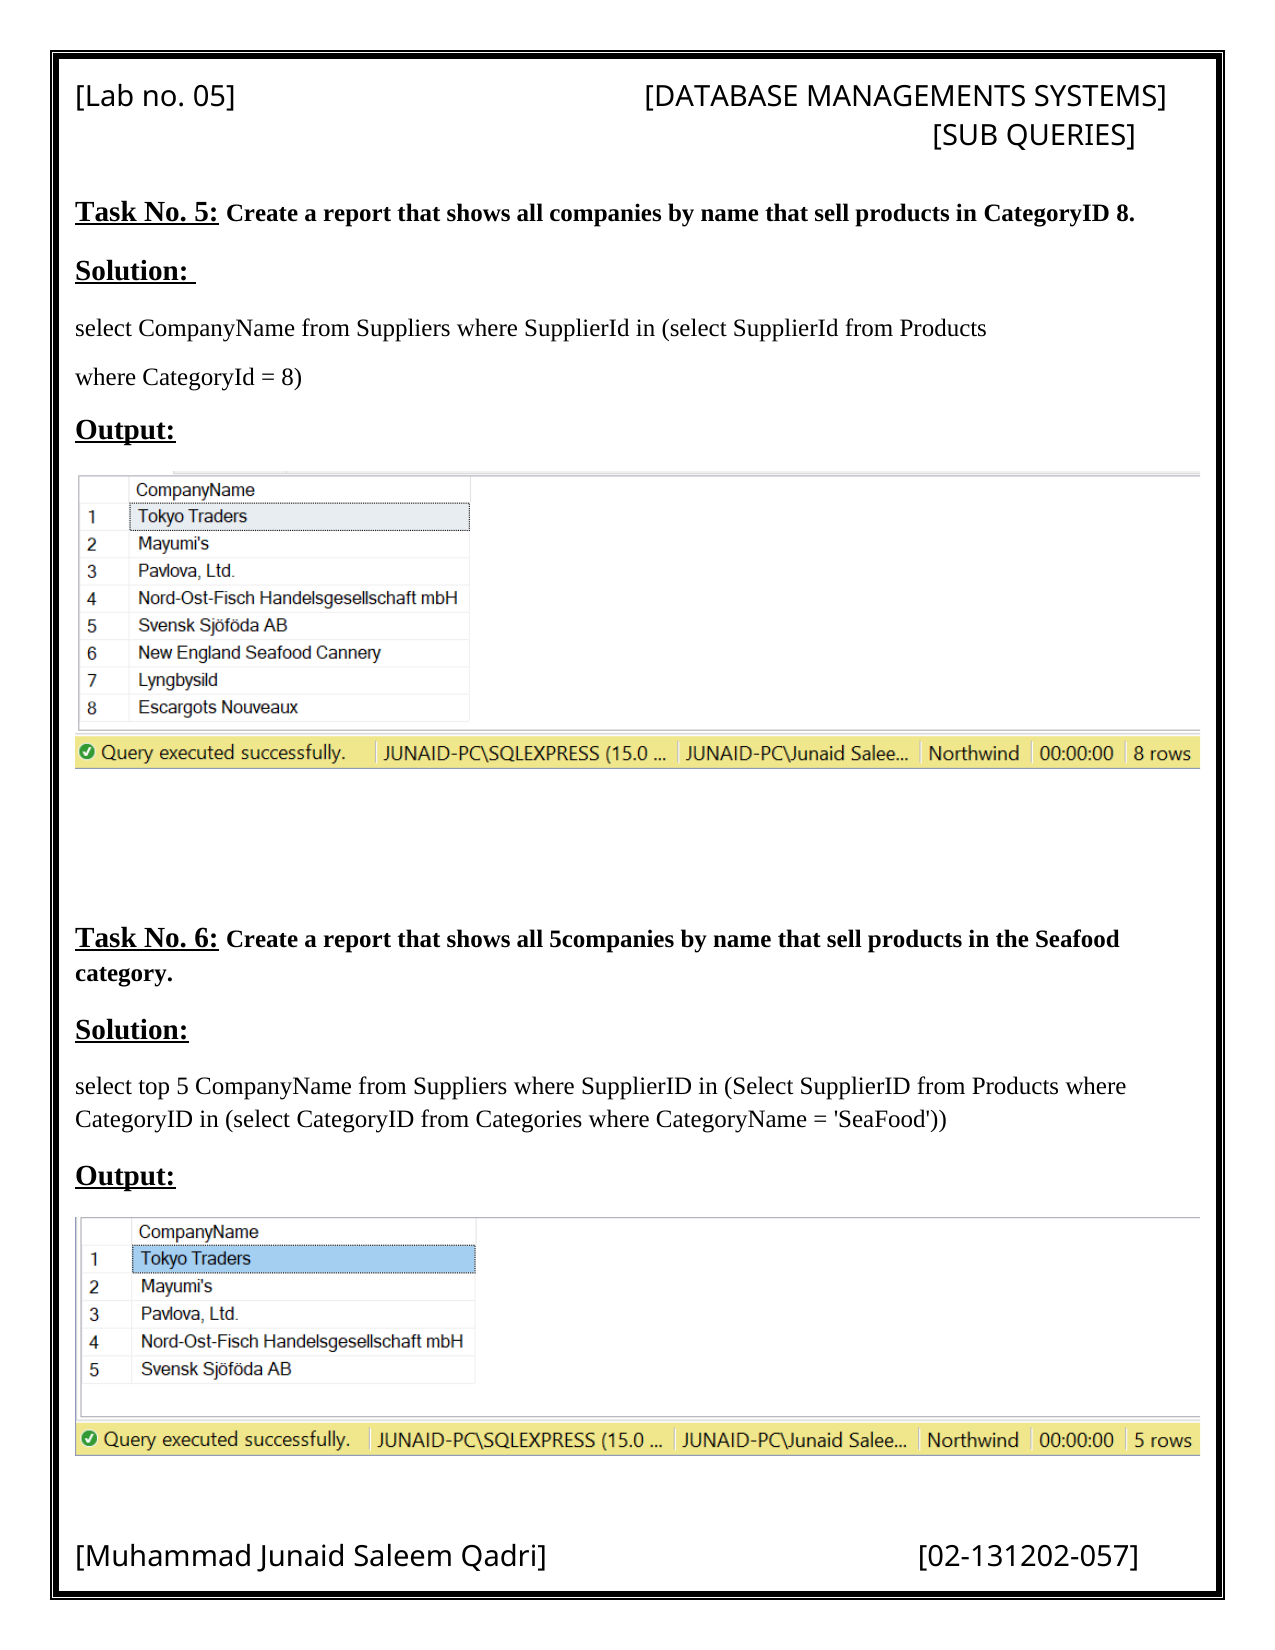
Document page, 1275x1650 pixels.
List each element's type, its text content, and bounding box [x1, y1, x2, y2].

text select CompanyName from Suppliers where SupplierId in (select SupplierId from Products [75, 313, 1200, 342]
text Output: [75, 412, 1200, 446]
picture [75, 471, 1200, 769]
text where CategoryId = 8) [75, 362, 1200, 391]
text Solution: [75, 1012, 1200, 1045]
picture [75, 1217, 1200, 1456]
text Task No. 5: Create a report that shows all companies by name that sell products in CategoryID 8. [75, 194, 1200, 228]
text Solution: [75, 253, 1200, 287]
text Task No. 6: Create a report that shows all 5companies by name that sell products in the Seafood category. [75, 920, 1200, 987]
text Output: [75, 1158, 1200, 1192]
text select top 5 CompanyName from Suppliers where SupplierID in (Select SupplierID from Products where CategoryID in (select CategoryID from Categories where CategoryName = 'SeaFood')) [75, 1071, 1200, 1133]
